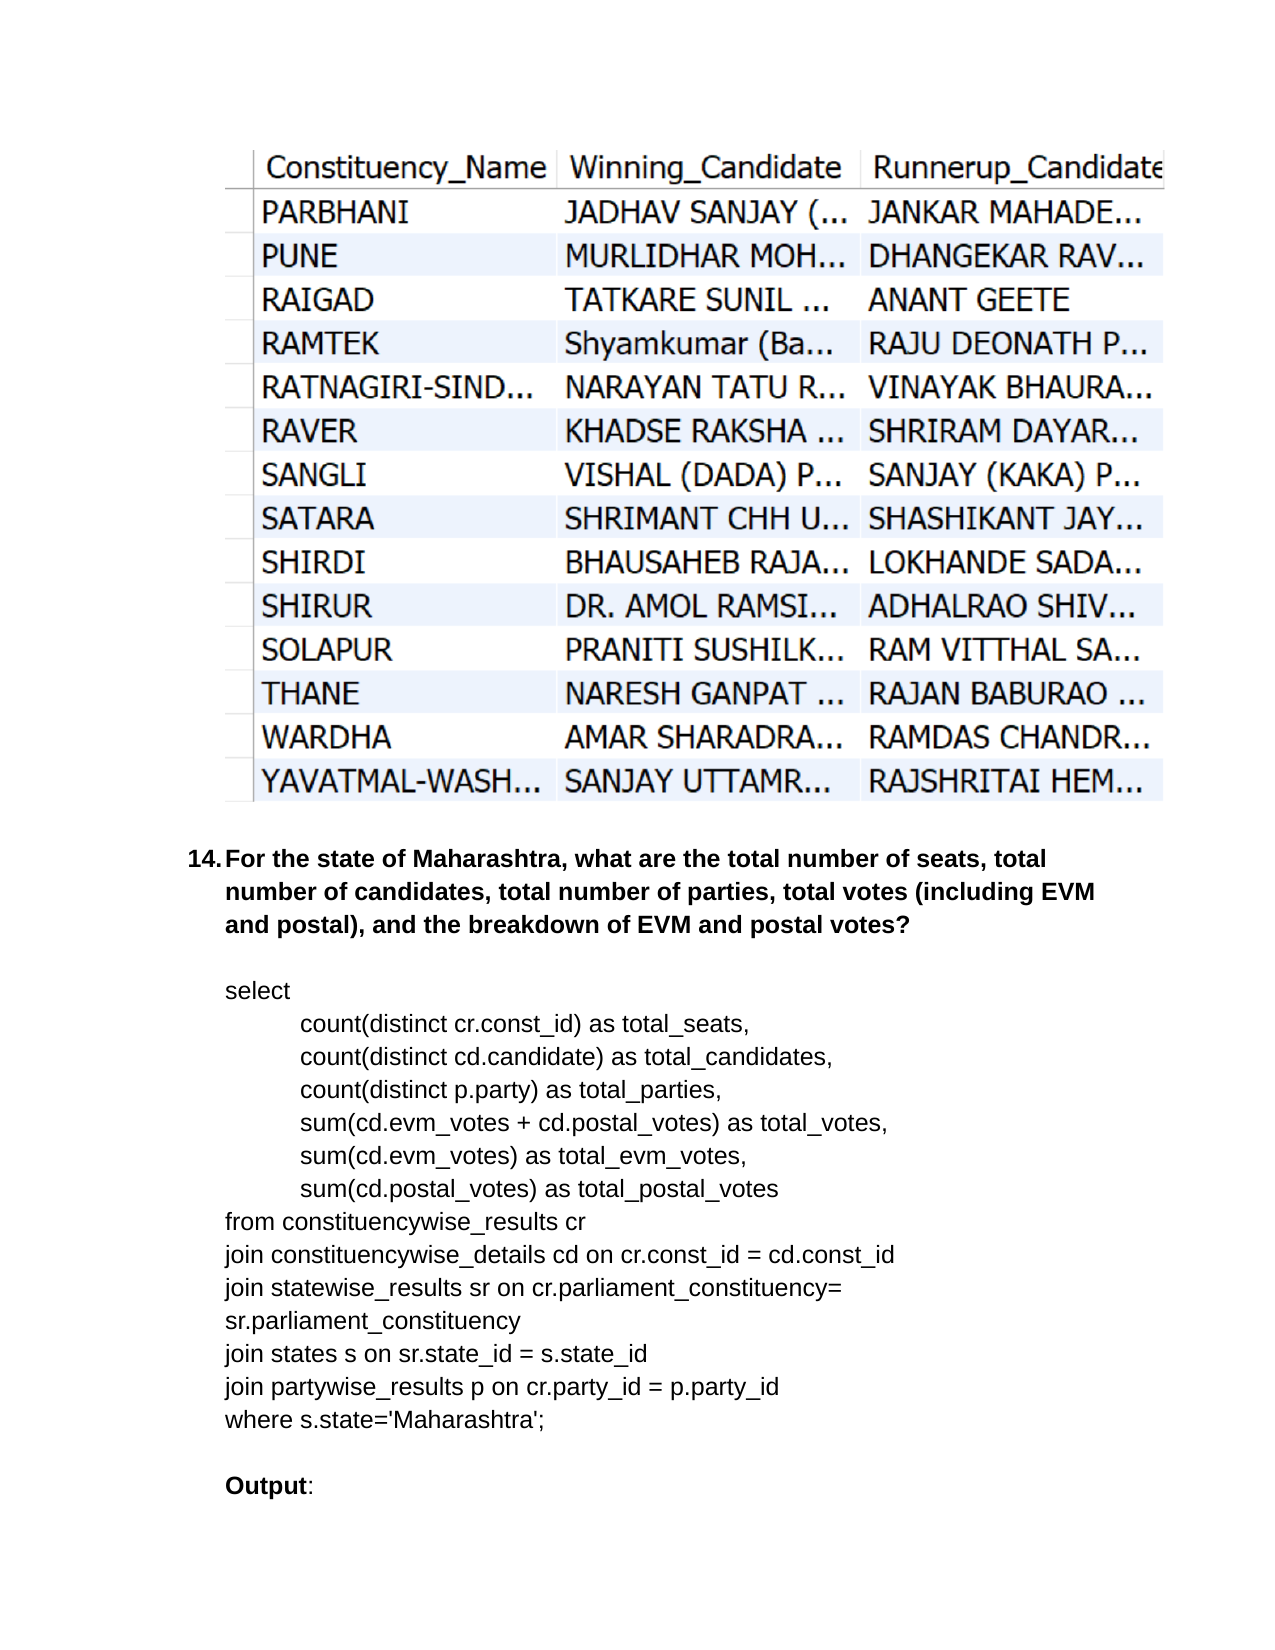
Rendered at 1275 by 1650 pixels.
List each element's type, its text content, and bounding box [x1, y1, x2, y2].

list join partywise_results p on cr.party_id = p.party_id [225, 1372, 1125, 1401]
list select [225, 976, 1125, 1004]
list count(distinct cr.const_id) as total_seats, [225, 1009, 1125, 1038]
list join statewise_results sr on cr.parliament_constituency= sr.parliament_constituency [225, 1273, 1125, 1335]
list count(distinct cd.candidate) as total_candidates, [225, 1042, 1125, 1071]
list sum(cd.evm_votes + cd.postal_votes) as total_votes, [225, 1108, 1125, 1137]
list count(distinct p.party) as total_parties, [225, 1075, 1125, 1104]
list join states s on sr.state_id = s.state_id [225, 1339, 1125, 1368]
list sum(cd.evm_votes) as total_evm_votes, [225, 1141, 1125, 1170]
list join constituencywise_details cd on cr.const_id = cd.const_id [225, 1240, 1125, 1269]
list from constituencywise_results cr [225, 1207, 1125, 1236]
list Output: [225, 1471, 1125, 1500]
picture [225, 150, 1200, 806]
list where s.state='Maharashtra'; [225, 1405, 1125, 1434]
list For the state of Maharashtra, what are the total number of seats, total number of candidates, total number of parties, total votes (including EVM and postal), and the breakdown of EVM and postal votes? [187, 844, 1125, 938]
list sum(cd.postal_votes) as total_postal_votes [225, 1174, 1125, 1203]
